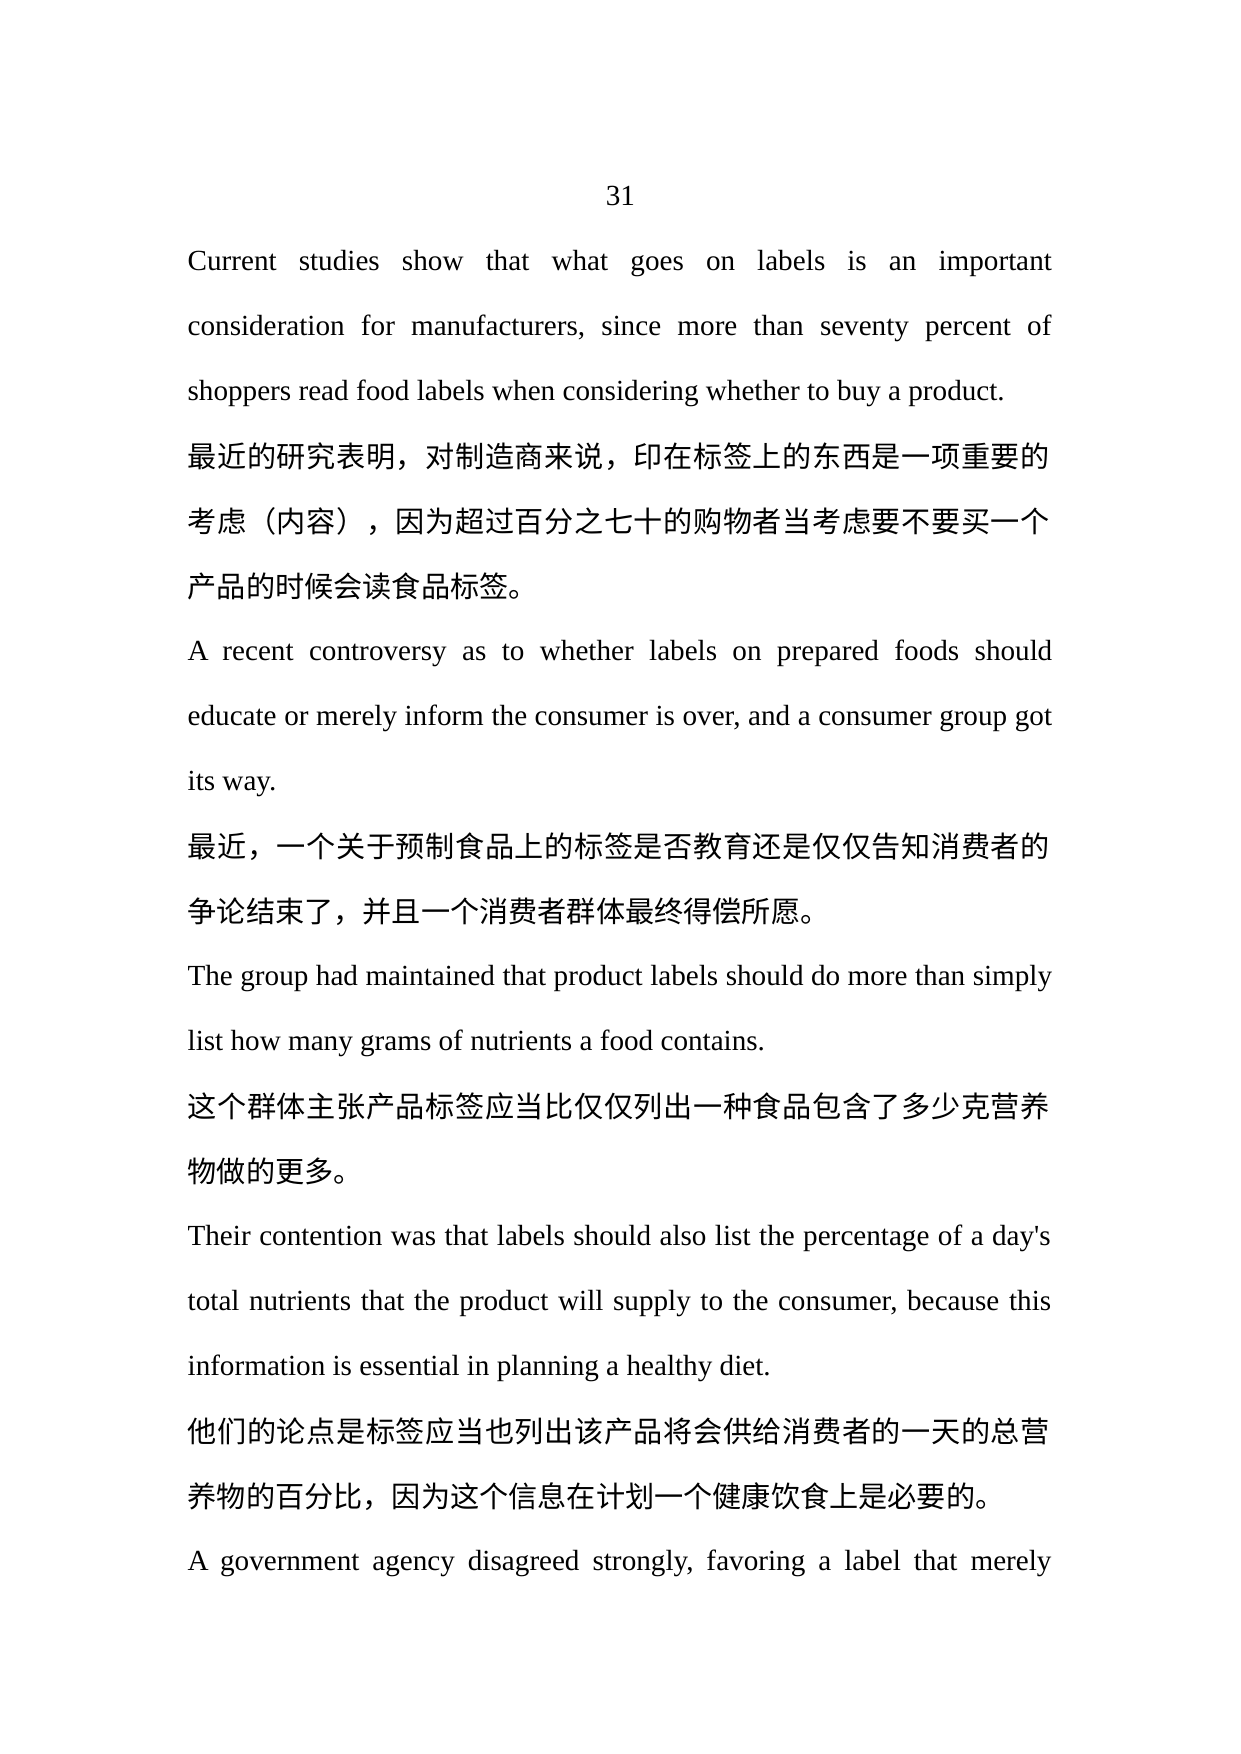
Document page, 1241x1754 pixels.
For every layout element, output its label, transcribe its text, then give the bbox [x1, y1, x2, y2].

text The group had maintained that product labels should do more than simply list how many grams of nutrients a food contains. [187, 942, 1053, 1072]
text 最近的研究表明，对制造商来说，印在标签上的东西是一项重要的考虑（内容），因为超过百分之七十的购物者当考虑要不要买一个产品的时候会读食品标签。 [187, 422, 1053, 617]
text Current studies show that what goes on labels is an important consideration for manufacturers, since more than seventy percent of shoppers read food labels when considering whether to buy a product. [187, 227, 1053, 422]
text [187, 1527, 1053, 1592]
text Their contention was that labels should also list the percentage of a day's total nutrients that the product will supply to the consumer, because this information is essential in planning a healthy diet. [187, 1202, 1053, 1397]
text 这个群体主张产品标签应当比仅仅列出一种食品包含了多少克营养物做的更多。 [187, 1072, 1053, 1202]
text 他们的论点是标签应当也列出该产品将会供给消费者的一天的总营养物的百分比，因为这个信息在计划一个健康饮食上是必要的。 [187, 1397, 1053, 1527]
text 31 [187, 162, 1053, 227]
text 最近，一个关于预制食品上的标签是否教育还是仅仅告知消费者的争论结束了，并且一个消费者群体最终得偿所愿。 [187, 812, 1053, 942]
text A recent controversy as to whether labels on prepared foods should educate or merely inform the consumer is over, and a consumer group got its way. [187, 617, 1053, 812]
